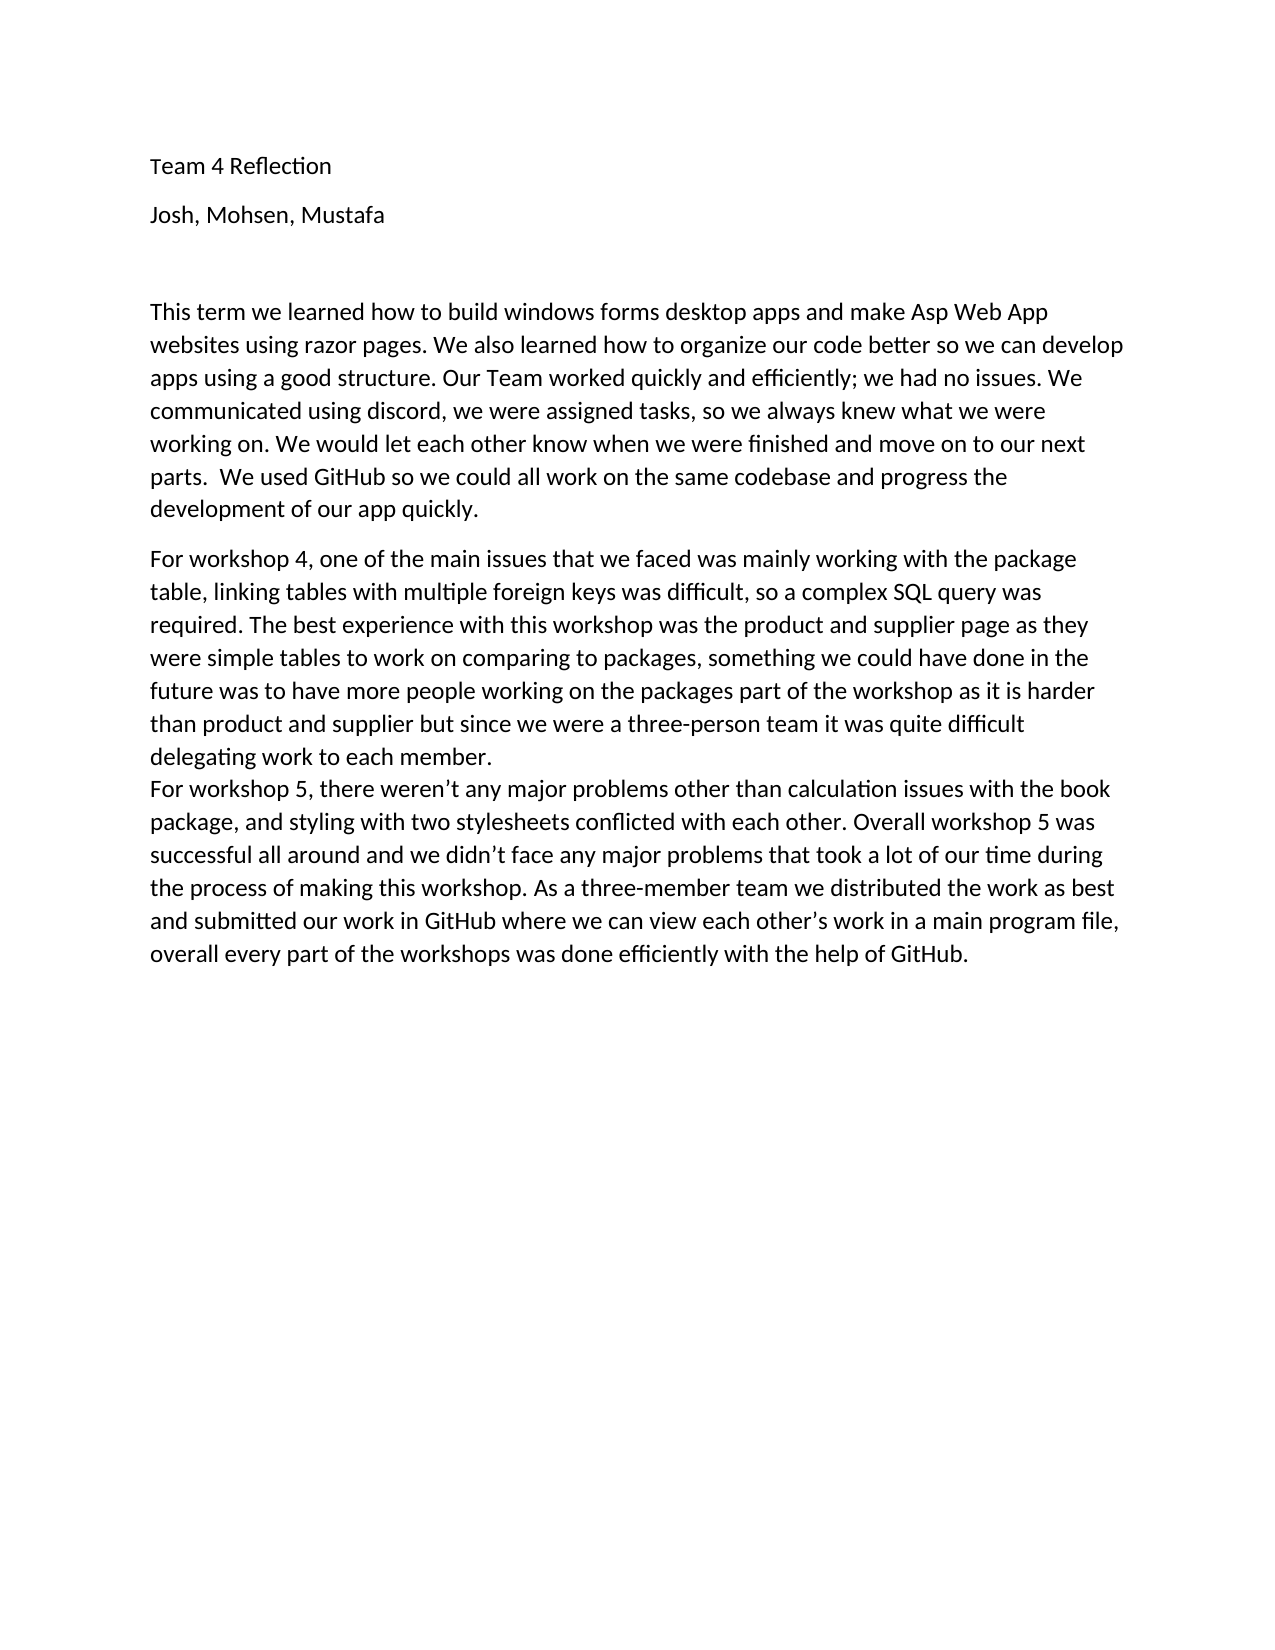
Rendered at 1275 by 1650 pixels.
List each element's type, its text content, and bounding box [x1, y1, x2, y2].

text Team 4 Reflection [150, 150, 1125, 181]
text This term we learned how to build windows forms desktop apps and make Asp Web App websites using razor pages. We also learned how to organize our code better so we can develop apps using a good structure. Our Team worked quickly and efficiently; we had no issues. We communicated using discord, we were assigned tasks, so we always knew what we were working on. We would let each other know when we were finished and move on to our next parts. We used GitHub so we could all work on the same codebase and progress the development of our app quickly. [150, 296, 1125, 524]
text Josh, Mohsen, Mustafa [150, 199, 1125, 230]
text For workshop 4, one of the main issues that we faced was mainly working with the package table, linking tables with multiple foreign keys was difficult, so a complex SQL query was required. The best experience with this workshop was the product and supplier page as they were simple tables to work on comparing to packages, something we could have done in the future was to have more people working on the packages part of the workshop as it is harder than product and supplier but since we were a three-person team it was quite difficult delegating work to each member. For workshop 5, there weren’t any major problems other than calculation issues with the book package, and styling with two stylesheets conflicted with each other. Overall workshop 5 was successful all around and we didn’t face any major problems that took a lot of our time during the process of making this workshop. As a three-member team we distributed the work as best and submitted our work in GitHub where we can view each other’s work in a main program file, overall every part of the workshops was done efficiently with the help of GitHub. [150, 543, 1125, 969]
